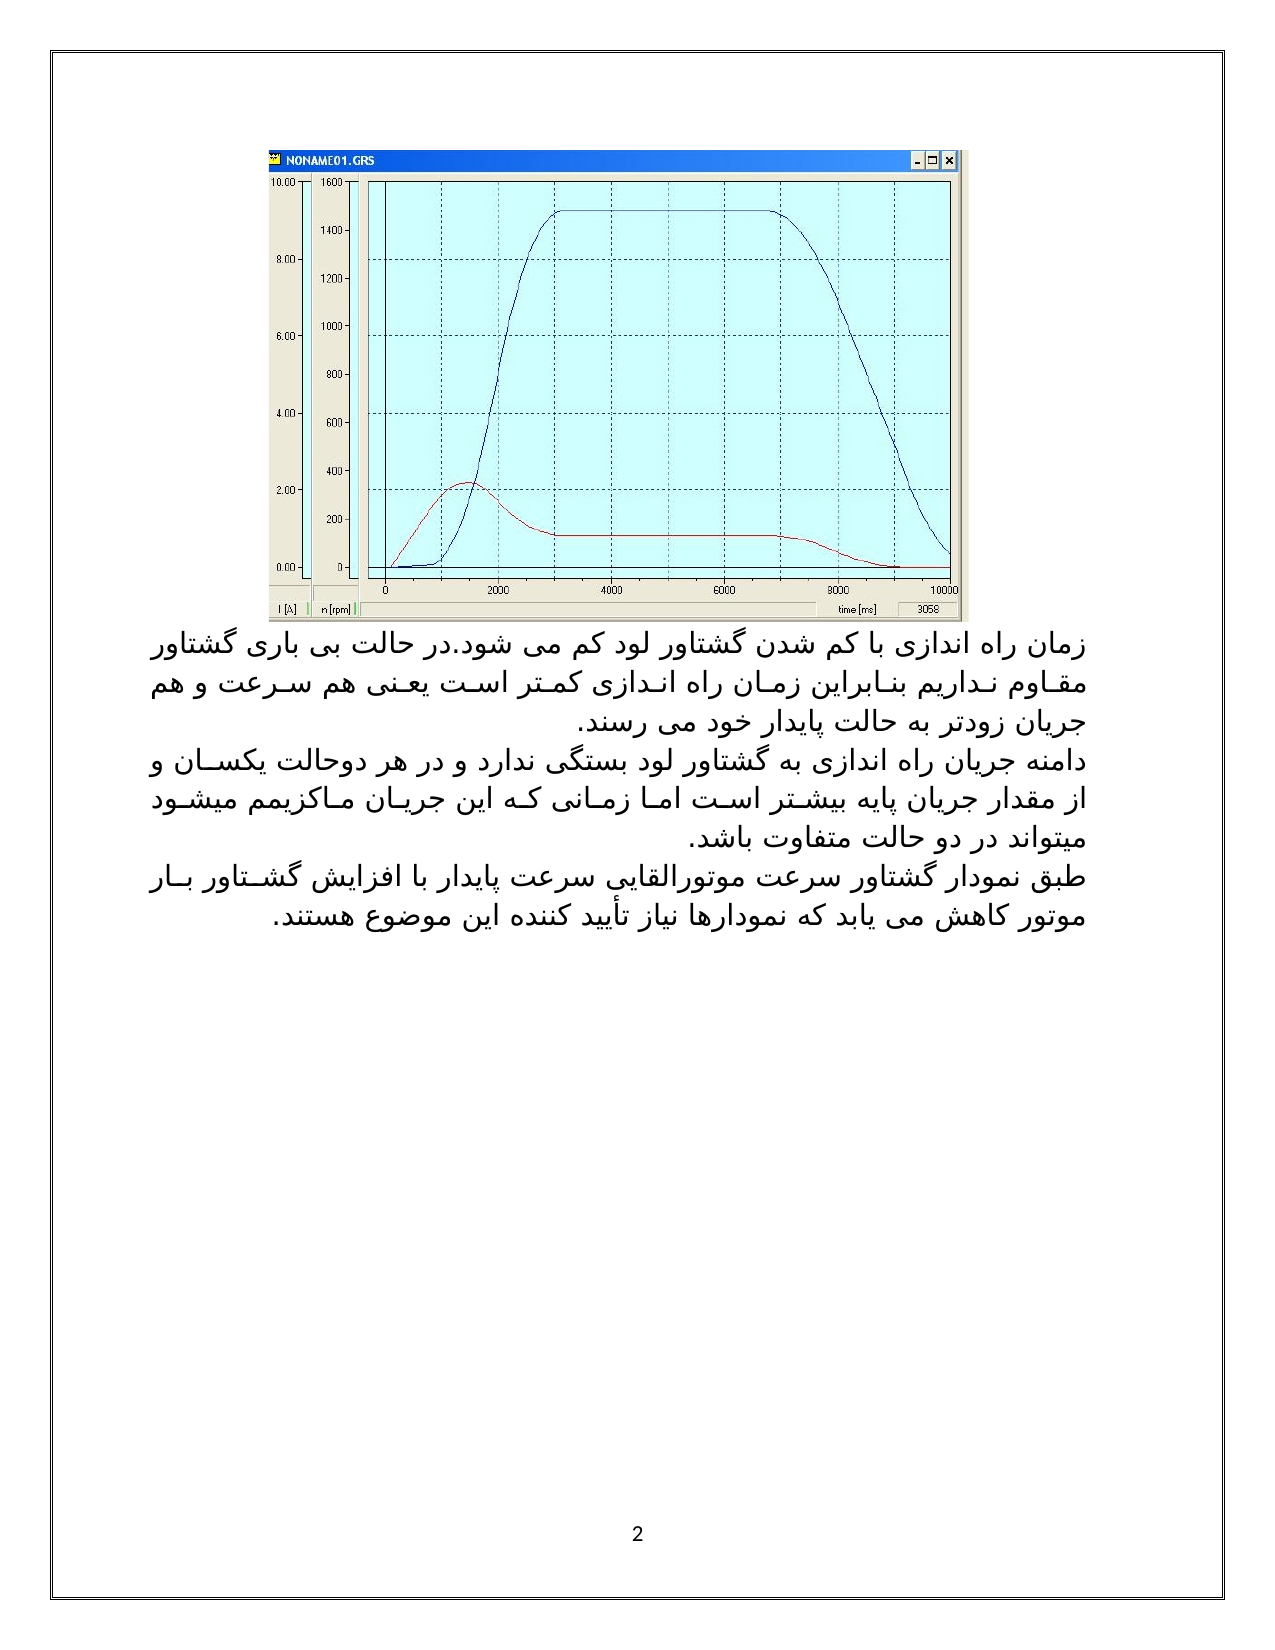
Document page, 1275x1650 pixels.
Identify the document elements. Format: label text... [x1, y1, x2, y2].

list زمان راه اندازی با کم شدن گشتاور لود کم می شود.در حالت بی باری گشتاور مقاوم نداریم بنابراین زمان راه اندازی کمتر است یعنی هم سرعت و هم جریان زودتر به حالت پایدار خود می رسند. [150, 626, 1087, 738]
list طبق نمودار گشتاور سرعت موتورالقایی سرعت پایدار با افزایش گشتاور بار موتور کاهش می یابد که نمودارها نیاز تأیید کننده این موضوع هستند. [150, 860, 1087, 933]
picture [268, 150, 969, 622]
list دامنه جریان راه اندازی به گشتاور لود بستگی ندارد و در هر دوحالت یکسان و از مقدار جریان پایه بیشتر است اما زمانی که این جریان ماکزیمم میشود میتواند در دو حالت متفاوت باشد. [150, 743, 1087, 855]
